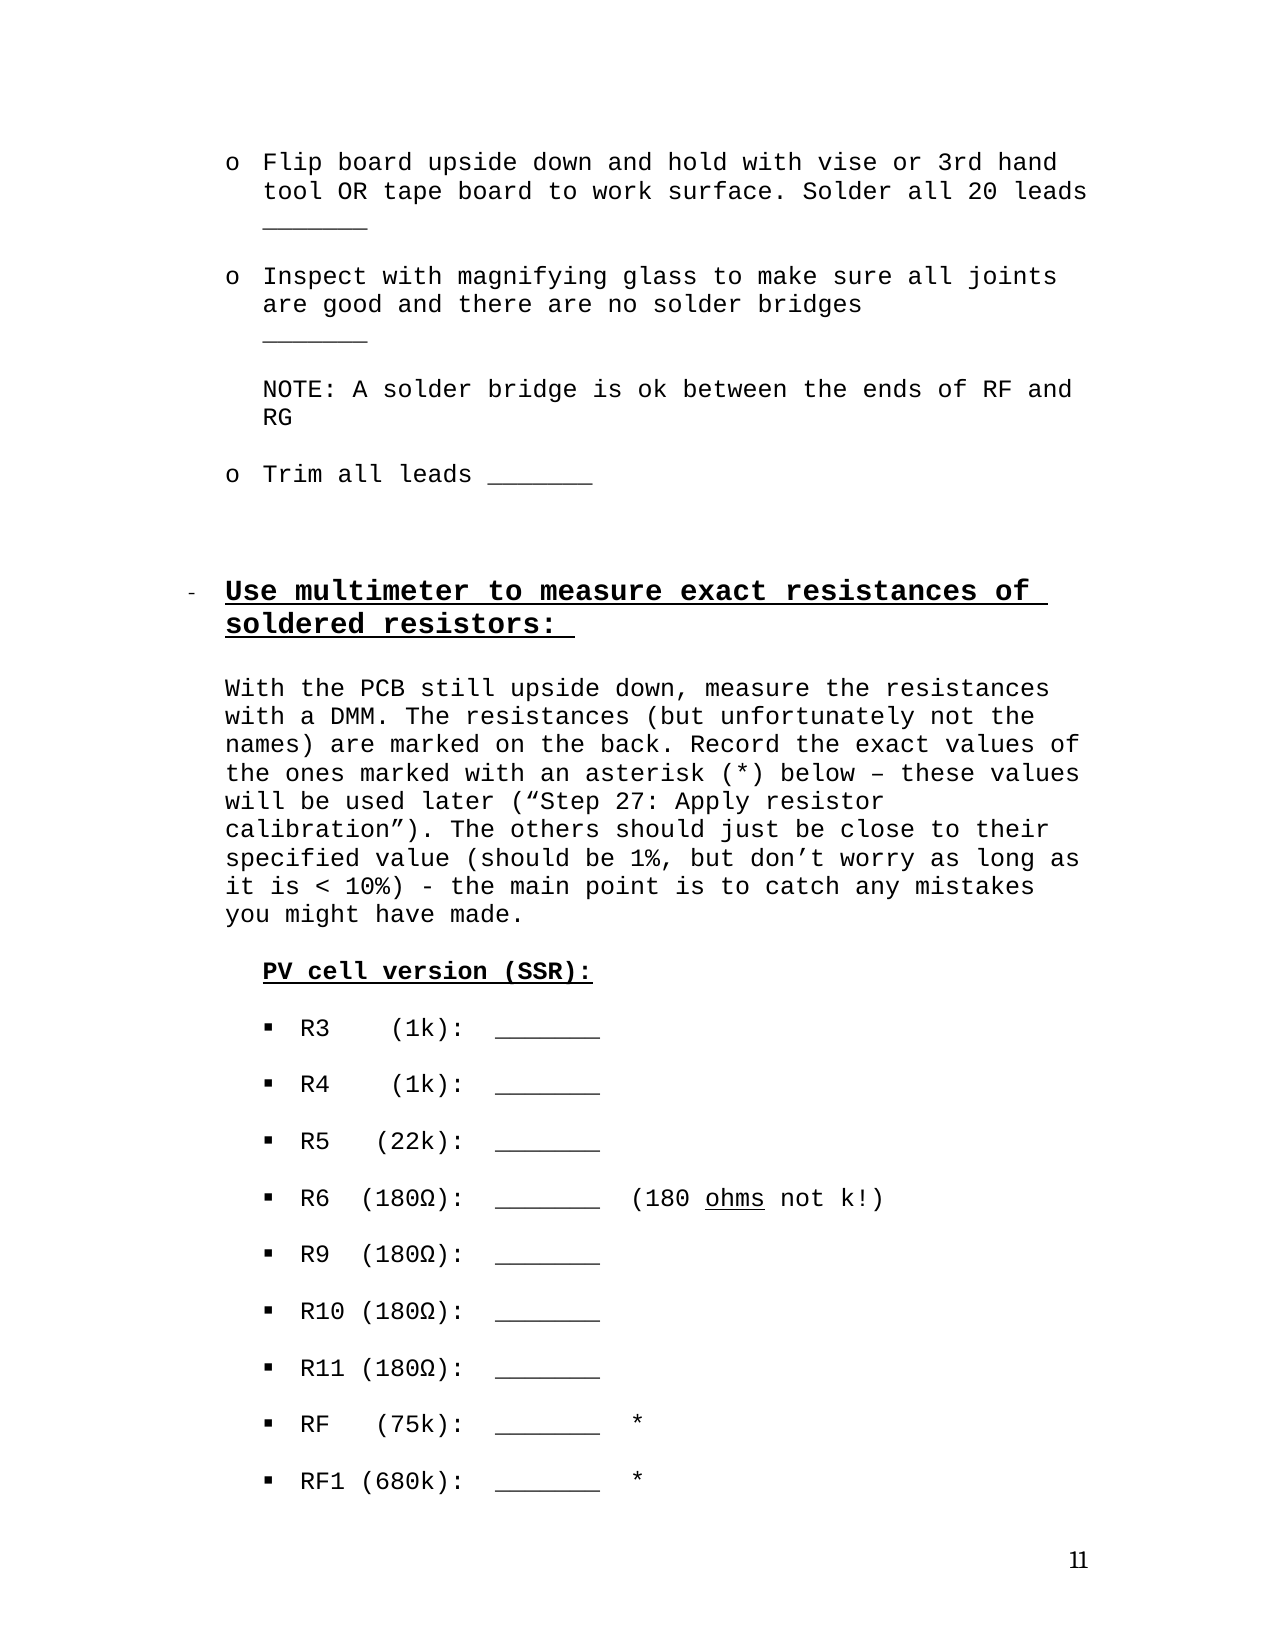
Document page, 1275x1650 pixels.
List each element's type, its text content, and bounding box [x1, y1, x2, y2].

list RF1 (680k): _______ * [262, 1469, 1087, 1497]
list R10 (180Ω): _______ [262, 1299, 1087, 1327]
list Use multimeter to measure exact resistances of soldered resistors: With the PCB still upside down, measure the resistances with a DMM. The resistances (but unfortunately not the names) are marked on the back. Record the exact values of the ones marked with an asterisk (*) below – these values will be used later (“Step 27: Apply resistor calibration”). The others should just be close to their specified value (should be 1%, but don’t worry as long as it is < 10%) - the main point is to catch any mistakes you might have made. [187, 576, 1087, 930]
list Flip board upside down and hold with vise or 3rd hand tool OR tape board to work surface. Solder all 20 leads _______ [225, 150, 1087, 235]
list R9 (180Ω): _______ [262, 1242, 1087, 1270]
list R3 (1k): _______ [262, 1015, 1087, 1044]
list Inspect with magnifying glass to make sure all joints are good and there are no solder bridges _______ NOTE: A solder bridge is ok between the ends of RF and RG [225, 263, 1087, 433]
list Trim all leads _______ [225, 462, 1087, 490]
list R4 (1k): _______ [262, 1072, 1087, 1100]
list R6 (180Ω): _______ (180 ohms not k!) [262, 1185, 1087, 1214]
list PV cell version (SSR): [262, 959, 1087, 987]
list RF (75k): _______ * [262, 1412, 1087, 1440]
list R5 (22k): _______ [262, 1129, 1087, 1157]
list R11 (180Ω): _______ [262, 1355, 1087, 1384]
